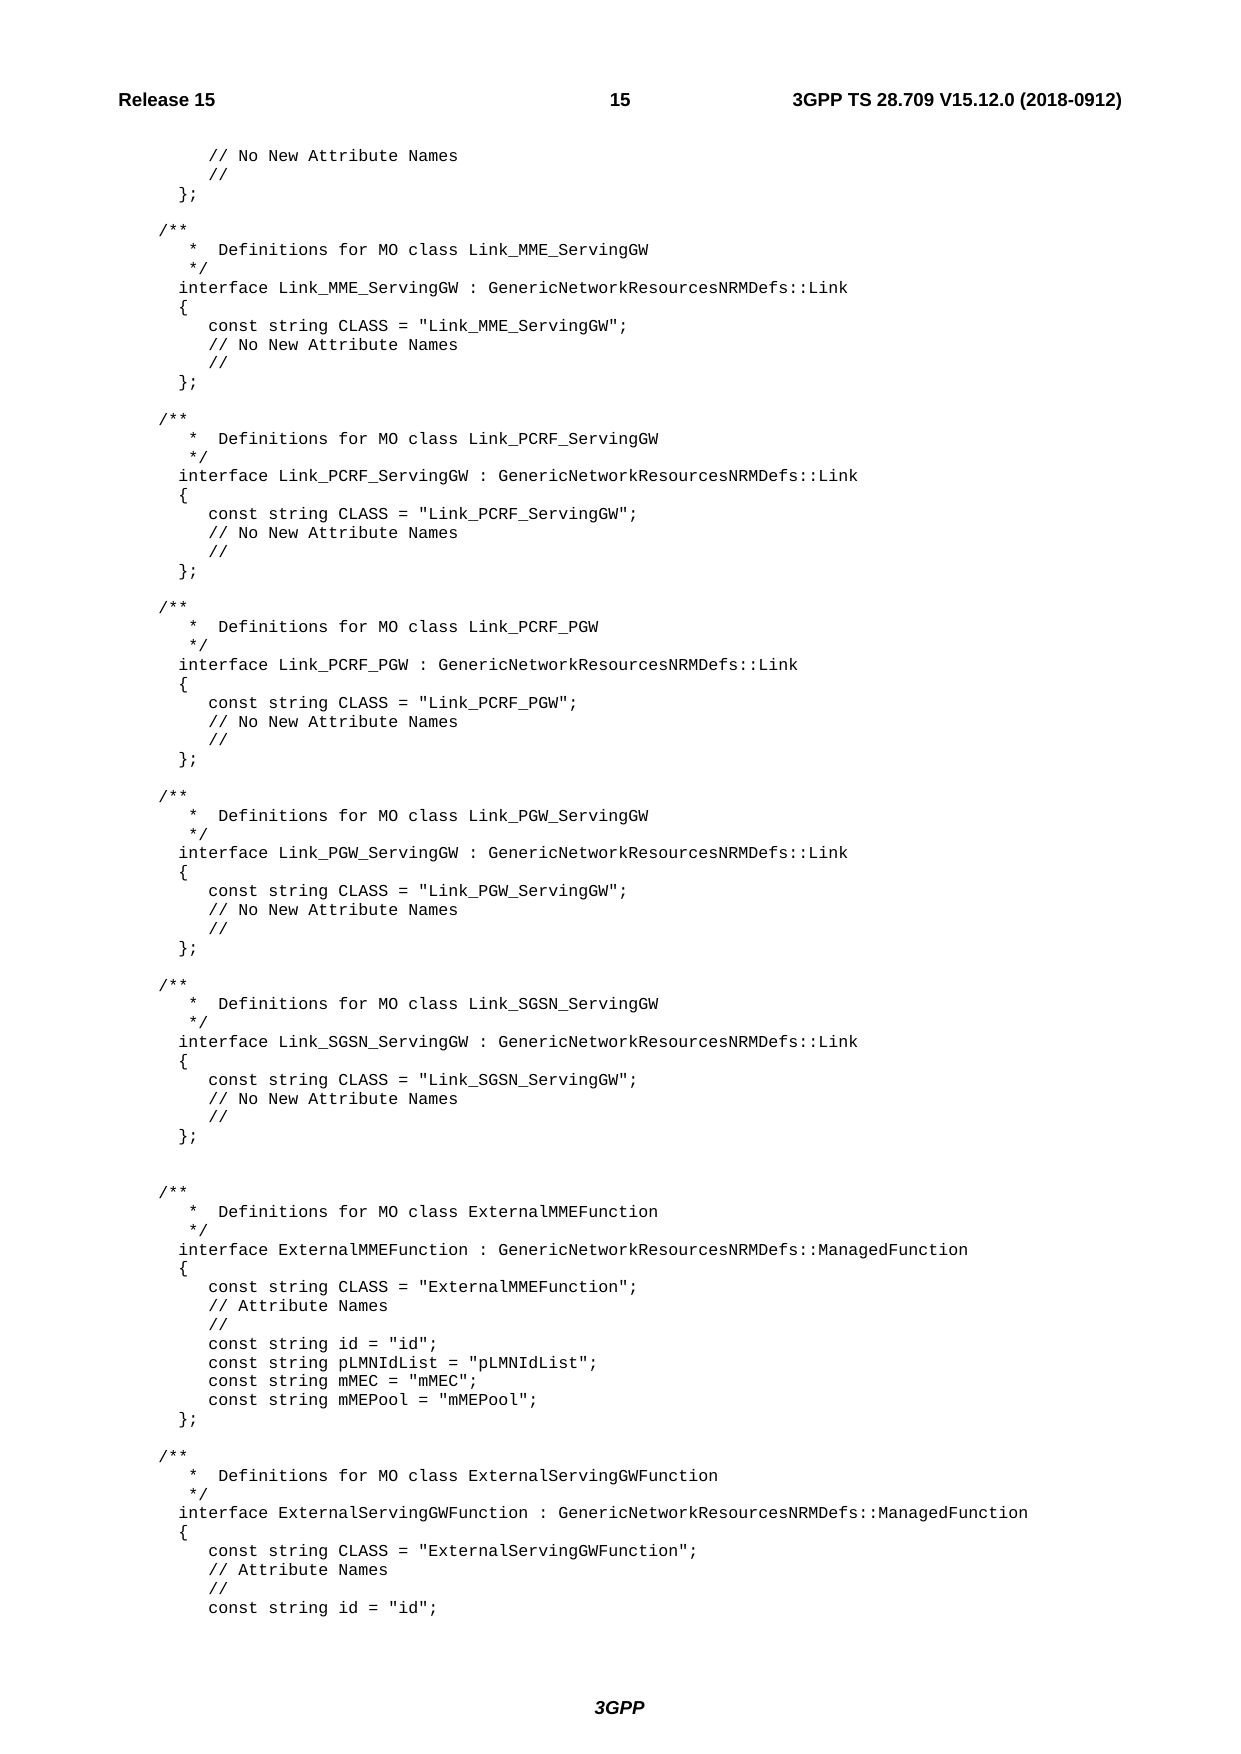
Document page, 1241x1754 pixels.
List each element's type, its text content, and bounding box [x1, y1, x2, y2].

text const string mMEPool = "mMEPool"; [118, 1392, 1122, 1411]
text * Definitions for MO class ExternalMMEFunction [118, 1203, 1122, 1222]
text * Definitions for MO class Link_PGW_ServingGW [118, 807, 1122, 826]
text }; [118, 939, 1122, 958]
text { [118, 1052, 1122, 1071]
text const string id = "id"; [118, 1599, 1122, 1618]
text }; [118, 1411, 1122, 1429]
text { [118, 487, 1122, 506]
text }; [118, 562, 1122, 581]
text interface Link_MME_ServingGW : GenericNetworkResourcesNRMDefs::Link [118, 279, 1122, 298]
text const string CLASS = "ExternalServingGWFunction"; [118, 1543, 1122, 1562]
text // No New Attribute Names [118, 524, 1122, 543]
text /** [118, 1448, 1122, 1467]
text /** [118, 411, 1122, 430]
text const string id = "id"; [118, 1335, 1122, 1354]
text // No New Attribute Names [118, 902, 1122, 921]
text * Definitions for MO class Link_PCRF_PGW [118, 619, 1122, 638]
text /** [118, 600, 1122, 619]
text /** [118, 977, 1122, 996]
text */ [118, 1486, 1122, 1505]
text const string CLASS = "Link_PGW_ServingGW"; [118, 883, 1122, 902]
text // [118, 1580, 1122, 1599]
text * Definitions for MO class Link_SGSN_ServingGW [118, 996, 1122, 1015]
text /** [118, 788, 1122, 807]
text interface Link_PCRF_ServingGW : GenericNetworkResourcesNRMDefs::Link [118, 468, 1122, 487]
text { [118, 298, 1122, 317]
text interface ExternalMMEFunction : GenericNetworkResourcesNRMDefs::ManagedFunction [118, 1241, 1122, 1260]
text // [118, 732, 1122, 751]
text // [118, 355, 1122, 374]
text /** [118, 1184, 1122, 1203]
text interface Link_SGSN_ServingGW : GenericNetworkResourcesNRMDefs::Link [118, 1034, 1122, 1052]
text */ [118, 826, 1122, 845]
text // Attribute Names [118, 1562, 1122, 1580]
text */ [118, 1222, 1122, 1241]
text // No New Attribute Names [118, 713, 1122, 732]
text // No New Attribute Names [118, 147, 1122, 166]
text // Attribute Names [118, 1298, 1122, 1316]
text }; [118, 751, 1122, 770]
text }; [118, 374, 1122, 393]
text { [118, 675, 1122, 694]
text // [118, 1109, 1122, 1128]
text // [118, 166, 1122, 185]
text // No New Attribute Names [118, 336, 1122, 355]
text const string CLASS = "Link_MME_ServingGW"; [118, 317, 1122, 336]
text interface Link_PCRF_PGW : GenericNetworkResourcesNRMDefs::Link [118, 657, 1122, 675]
text // [118, 543, 1122, 562]
text const string CLASS = "Link_PCRF_PGW"; [118, 694, 1122, 713]
text // [118, 1316, 1122, 1335]
text /** [118, 223, 1122, 242]
text { [118, 1524, 1122, 1543]
text */ [118, 449, 1122, 468]
text }; [118, 1128, 1122, 1147]
text }; [118, 185, 1122, 204]
text const string CLASS = "ExternalMMEFunction"; [118, 1279, 1122, 1298]
text */ [118, 1015, 1122, 1034]
text const string CLASS = "Link_PCRF_ServingGW"; [118, 506, 1122, 524]
text // No New Attribute Names [118, 1090, 1122, 1109]
text { [118, 864, 1122, 883]
text interface Link_PGW_ServingGW : GenericNetworkResourcesNRMDefs::Link [118, 845, 1122, 864]
text const string mMEC = "mMEC"; [118, 1373, 1122, 1392]
text { [118, 1260, 1122, 1279]
text // [118, 921, 1122, 939]
text const string CLASS = "Link_SGSN_ServingGW"; [118, 1071, 1122, 1090]
text interface ExternalServingGWFunction : GenericNetworkResourcesNRMDefs::ManagedFunction [118, 1505, 1122, 1524]
text * Definitions for MO class Link_MME_ServingGW [118, 242, 1122, 261]
text * Definitions for MO class ExternalServingGWFunction [118, 1467, 1122, 1486]
text * Definitions for MO class Link_PCRF_ServingGW [118, 430, 1122, 449]
text */ [118, 638, 1122, 657]
text */ [118, 261, 1122, 279]
text const string pLMNIdList = "pLMNIdList"; [118, 1354, 1122, 1373]
